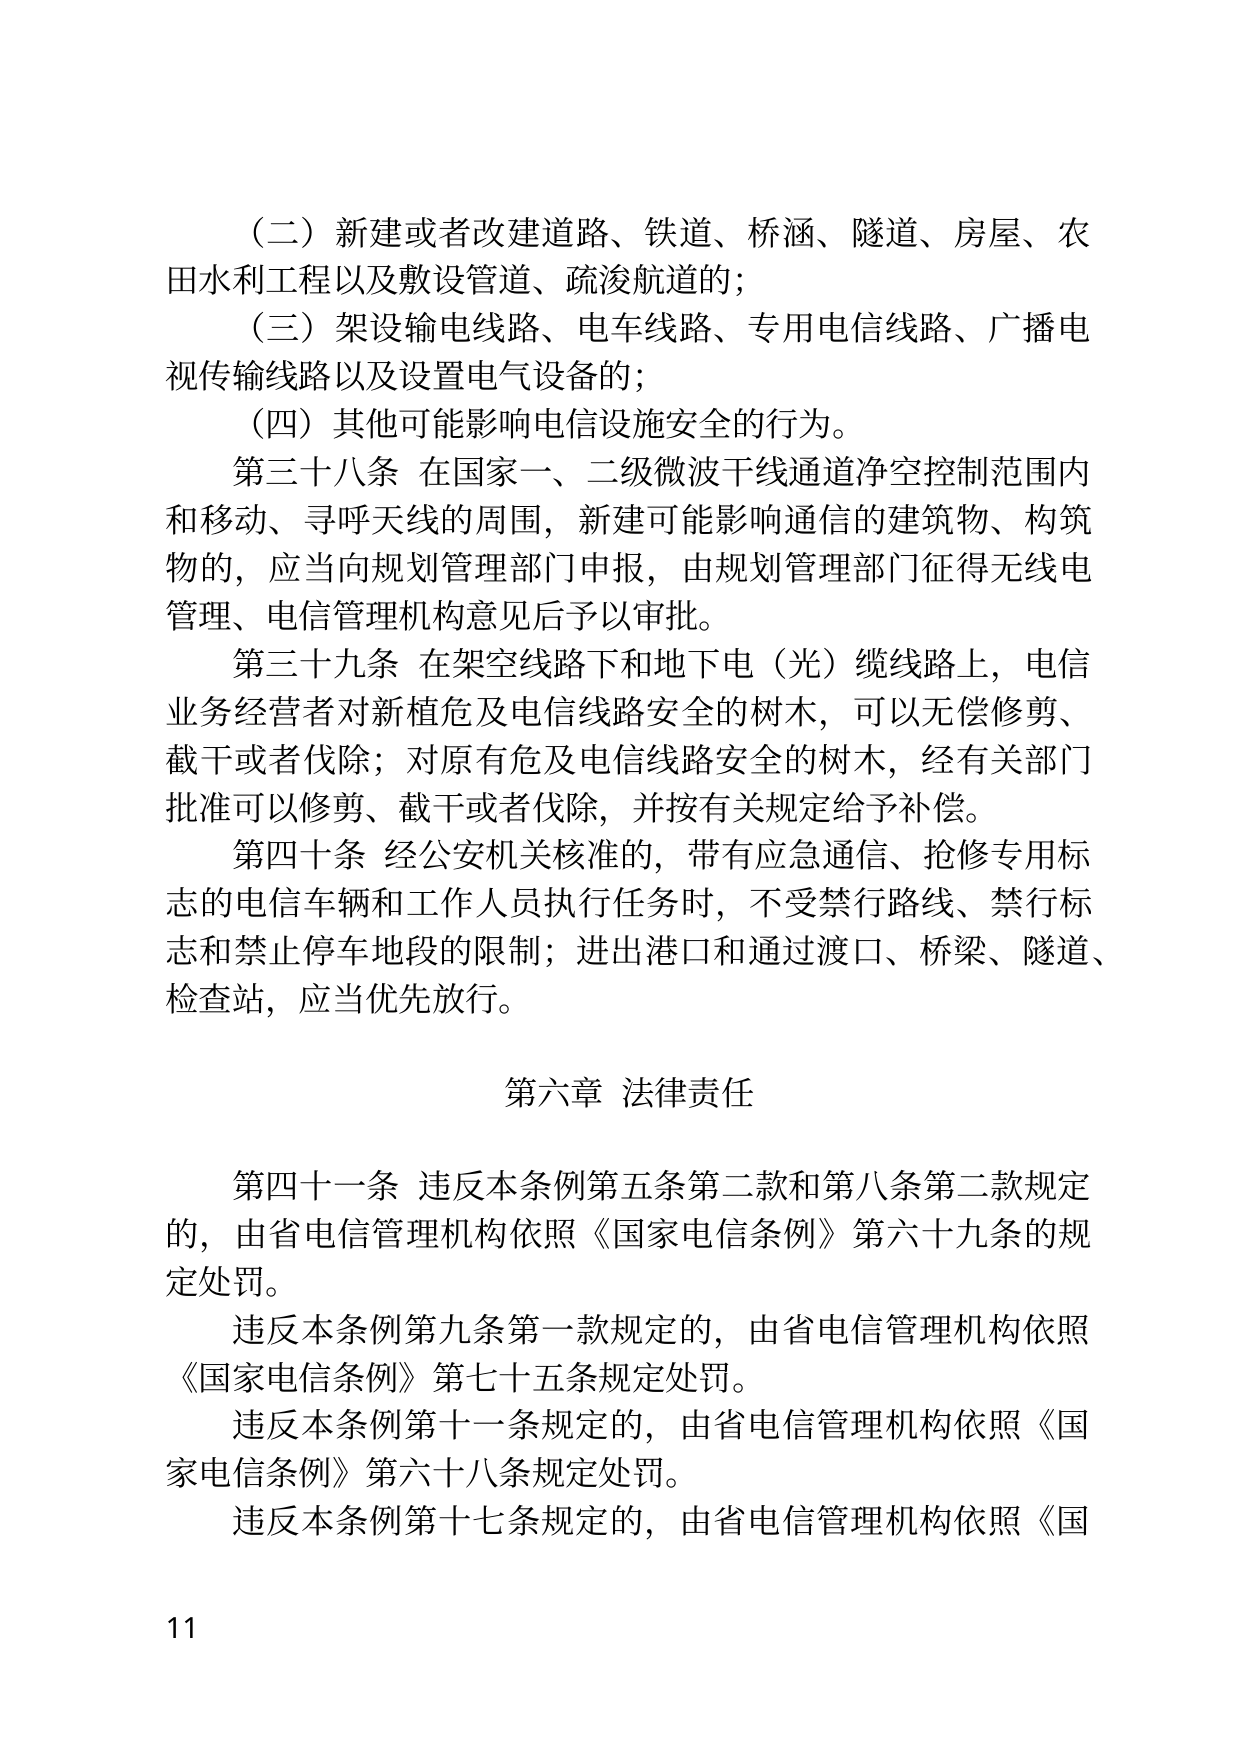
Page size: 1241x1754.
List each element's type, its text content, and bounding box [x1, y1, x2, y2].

text 第三十九条 在架空线路下和地下电（光）缆线路上，电信业务经营者对新植危及电信线路安全的树木，可以无偿修剪、截干或者伐除；对原有危及电信线路安全的树木，经有关部门批准可以修剪、截干或者伐除，并按有关规定给予补偿。 [165, 638, 1093, 829]
text 第四十条 经公安机关核准的，带有应急通信、抢修专用标志的电信车辆和工作人员执行任务时，不受禁行路线、禁行标志和禁止停车地段的限制；进出港口和通过渡口、桥梁、隧道、检查站，应当优先放行。 [165, 829, 1093, 1021]
text 第六章 法律责任 [165, 1067, 1093, 1114]
text 第三十八条 在国家一、二级微波干线通道净空控制范围内和移动、寻呼天线的周围，新建可能影响通信的建筑物、构筑物的，应当向规划管理部门申报，由规划管理部门征得无线电管理、电信管理机构意见后予以审批。 [165, 446, 1093, 638]
text 违反本条例第十一条规定的，由省电信管理机构依照《国家电信条例》第六十八条规定处罚。 [165, 1399, 1093, 1495]
text （三）架设输电线路、电车线路、专用电信线路、广播电视传输线路以及设置电气设备的； [165, 302, 1093, 398]
text （四）其他可能影响电信设施安全的行为。 [165, 398, 1093, 446]
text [165, 1495, 1093, 1543]
text 违反本条例第九条第一款规定的，由省电信管理机构依照《国家电信条例》第七十五条规定处罚。 [165, 1304, 1093, 1399]
text （二）新建或者改建道路、铁道、桥涵、隧道、房屋、农田水利工程以及敷设管道、疏浚航道的； [165, 207, 1093, 302]
text 第四十一条 违反本条例第五条第二款和第八条第二款规定的，由省电信管理机构依照《国家电信条例》第六十九条的规定处罚。 [165, 1160, 1093, 1304]
